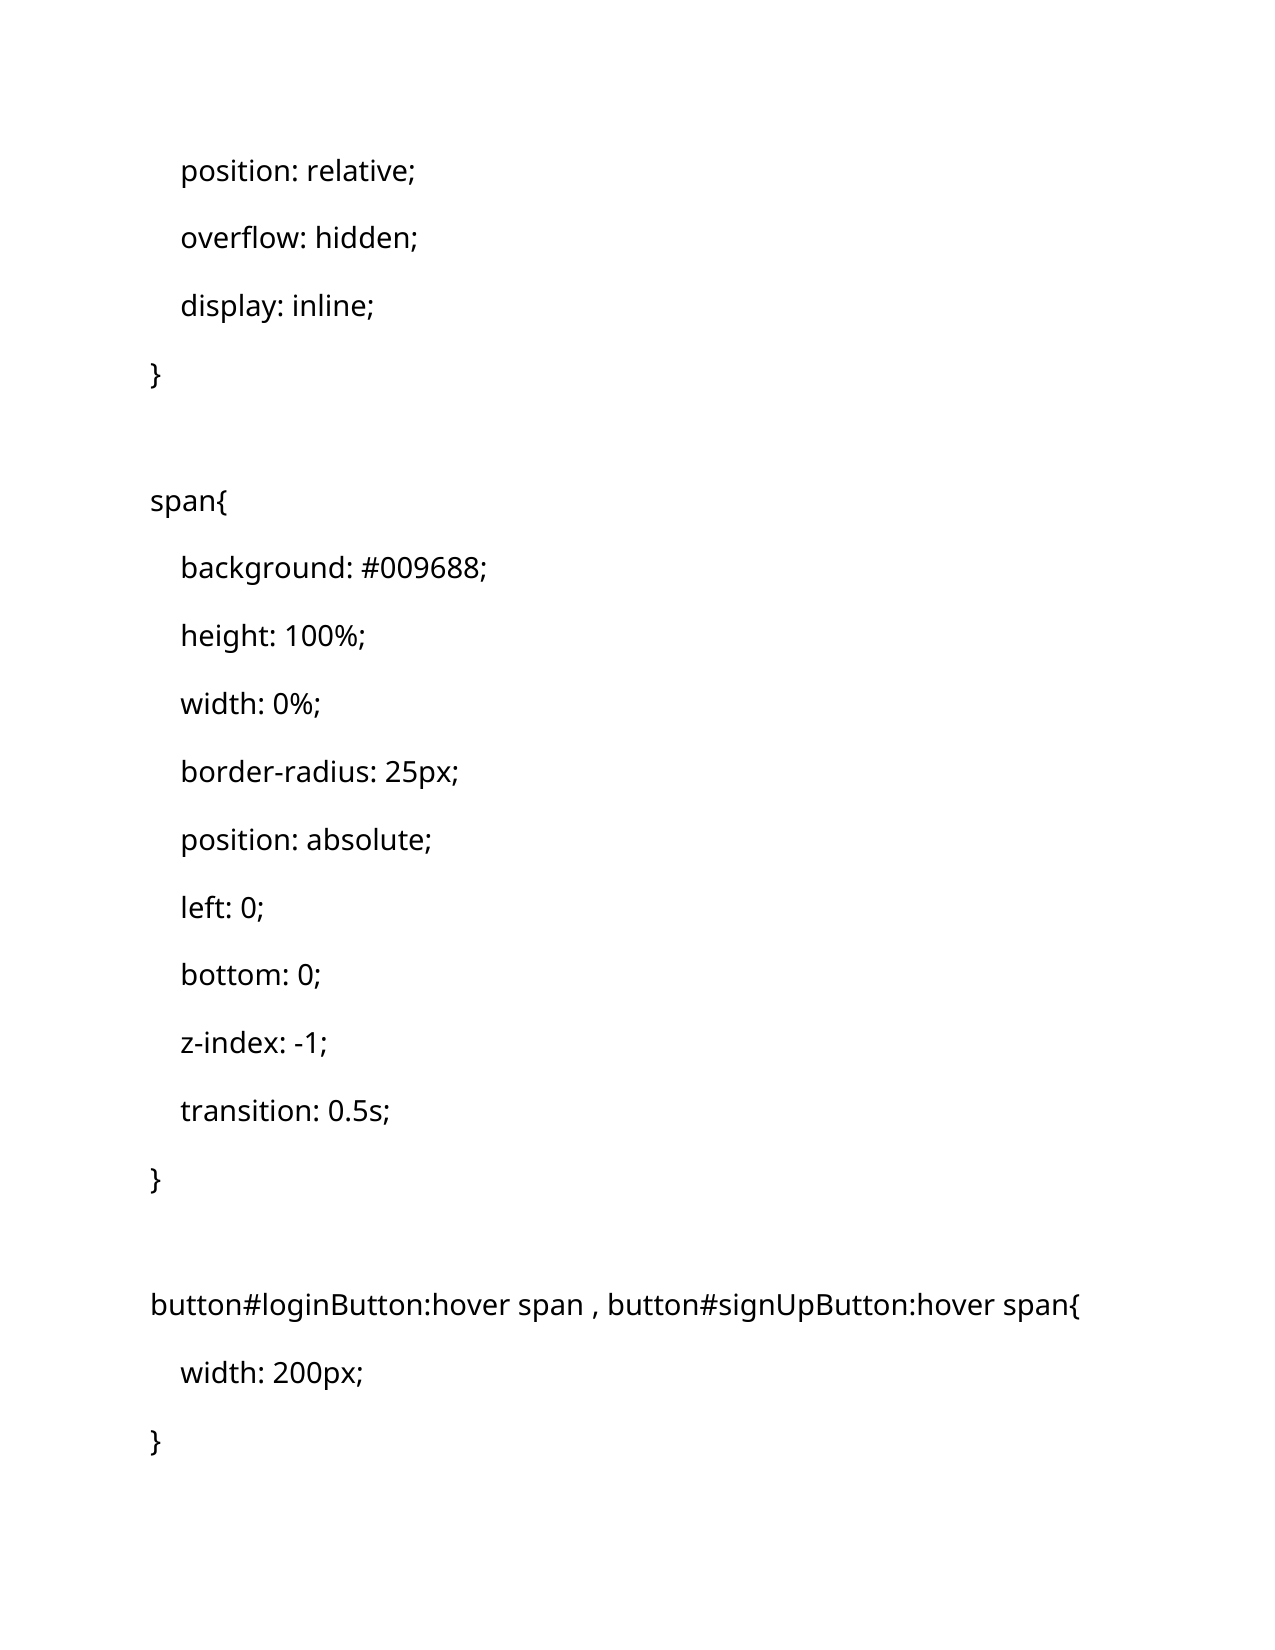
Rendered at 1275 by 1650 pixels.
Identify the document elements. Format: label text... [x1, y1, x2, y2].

text background: #009688; [150, 548, 1125, 587]
text height: 100%; [150, 616, 1125, 655]
text z-index: -1; [150, 1022, 1125, 1062]
text } [150, 1420, 1125, 1460]
text transition: 0.5s; [150, 1090, 1125, 1130]
text overflow: hidden; [150, 218, 1125, 257]
text border-radius: 25px; [150, 751, 1125, 791]
text bottom: 0; [150, 955, 1125, 994]
text display: inline; [150, 286, 1125, 325]
text } [150, 353, 1125, 393]
text position: relative; [150, 150, 1125, 190]
text span{ [150, 480, 1125, 520]
text } [150, 1158, 1125, 1198]
text left: 0; [150, 887, 1125, 927]
text width: 200px; [150, 1352, 1125, 1392]
text position: absolute; [150, 819, 1125, 859]
text width: 0%; [150, 683, 1125, 723]
text button#loginButton:hover span , button#signUpButton:hover span{ [150, 1285, 1125, 1324]
